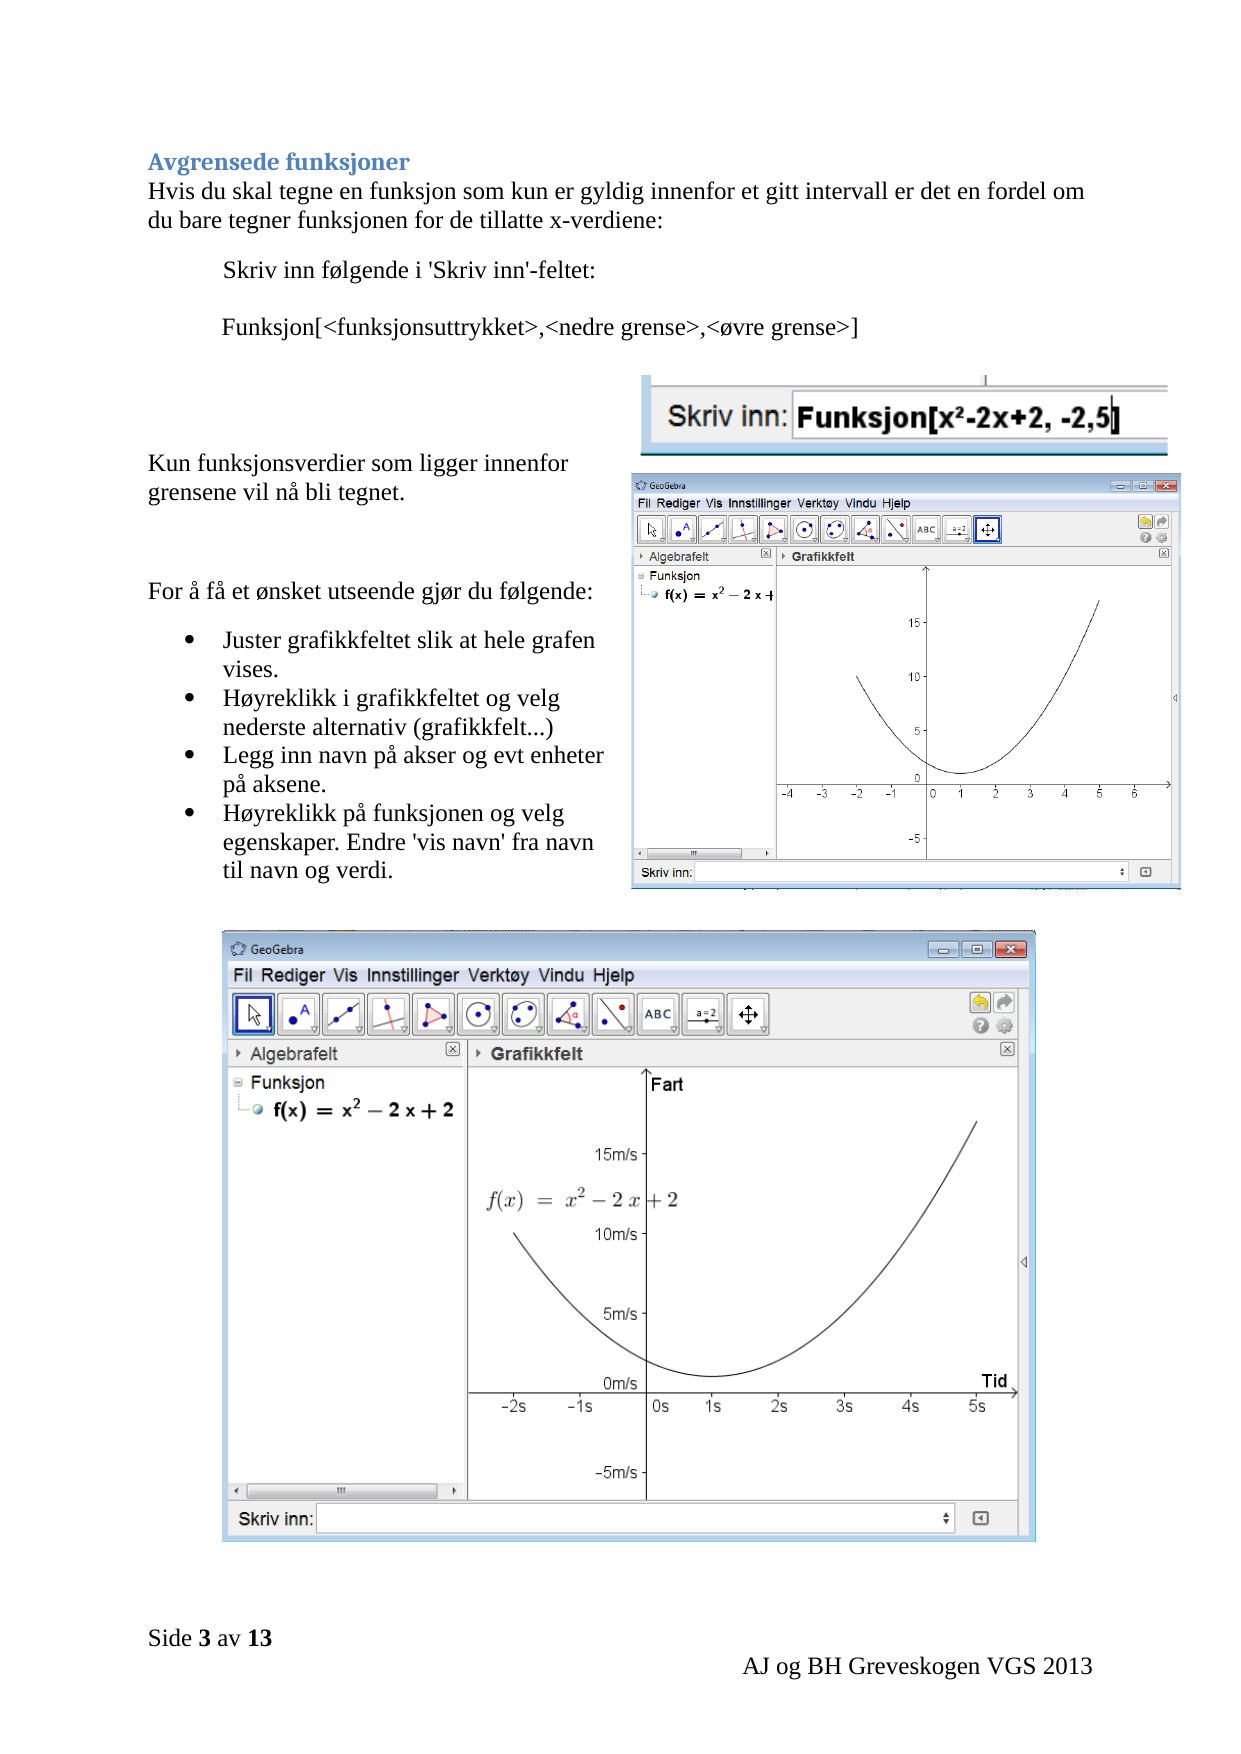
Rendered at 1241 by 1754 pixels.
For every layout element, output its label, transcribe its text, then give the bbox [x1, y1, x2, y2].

text Funksjon[<funksjonsuttrykket>,<nedre grense>,<øvre grense>] [148, 312, 1093, 341]
list Høyreklikk i grafikkfeltet og velg nederste alternativ (grafikkfelt...) [185, 683, 631, 741]
list Juster grafikkfeltet slik at hele grafen vises. [185, 626, 631, 683]
text For å få et ønsket utseende gjør du følgende: [148, 576, 631, 605]
text Kun funksjonsverdier som ligger innenfor grensene vil nå bli tegnet. [148, 448, 1093, 506]
picture [221, 930, 1036, 1542]
list Høyreklikk på funksjonen og velg egenskaper. Endre 'vis navn' fra navn til navn og verdi. [185, 798, 631, 884]
text Hvis du skal tegne en funksjon som kun er gyldig innenfor et gitt intervall er det en fordel om du bare tegner funksjonen for de tillatte x-verdiene: [148, 176, 1093, 234]
picture [631, 473, 1182, 890]
text Skriv inn følgende i 'Skriv inn'-feltet: [223, 255, 1093, 283]
subtitle Avgrensede funksjoner [148, 148, 1093, 176]
picture [640, 375, 1168, 468]
list Legg inn navn på akser og evt enheter på aksene. [185, 741, 631, 798]
